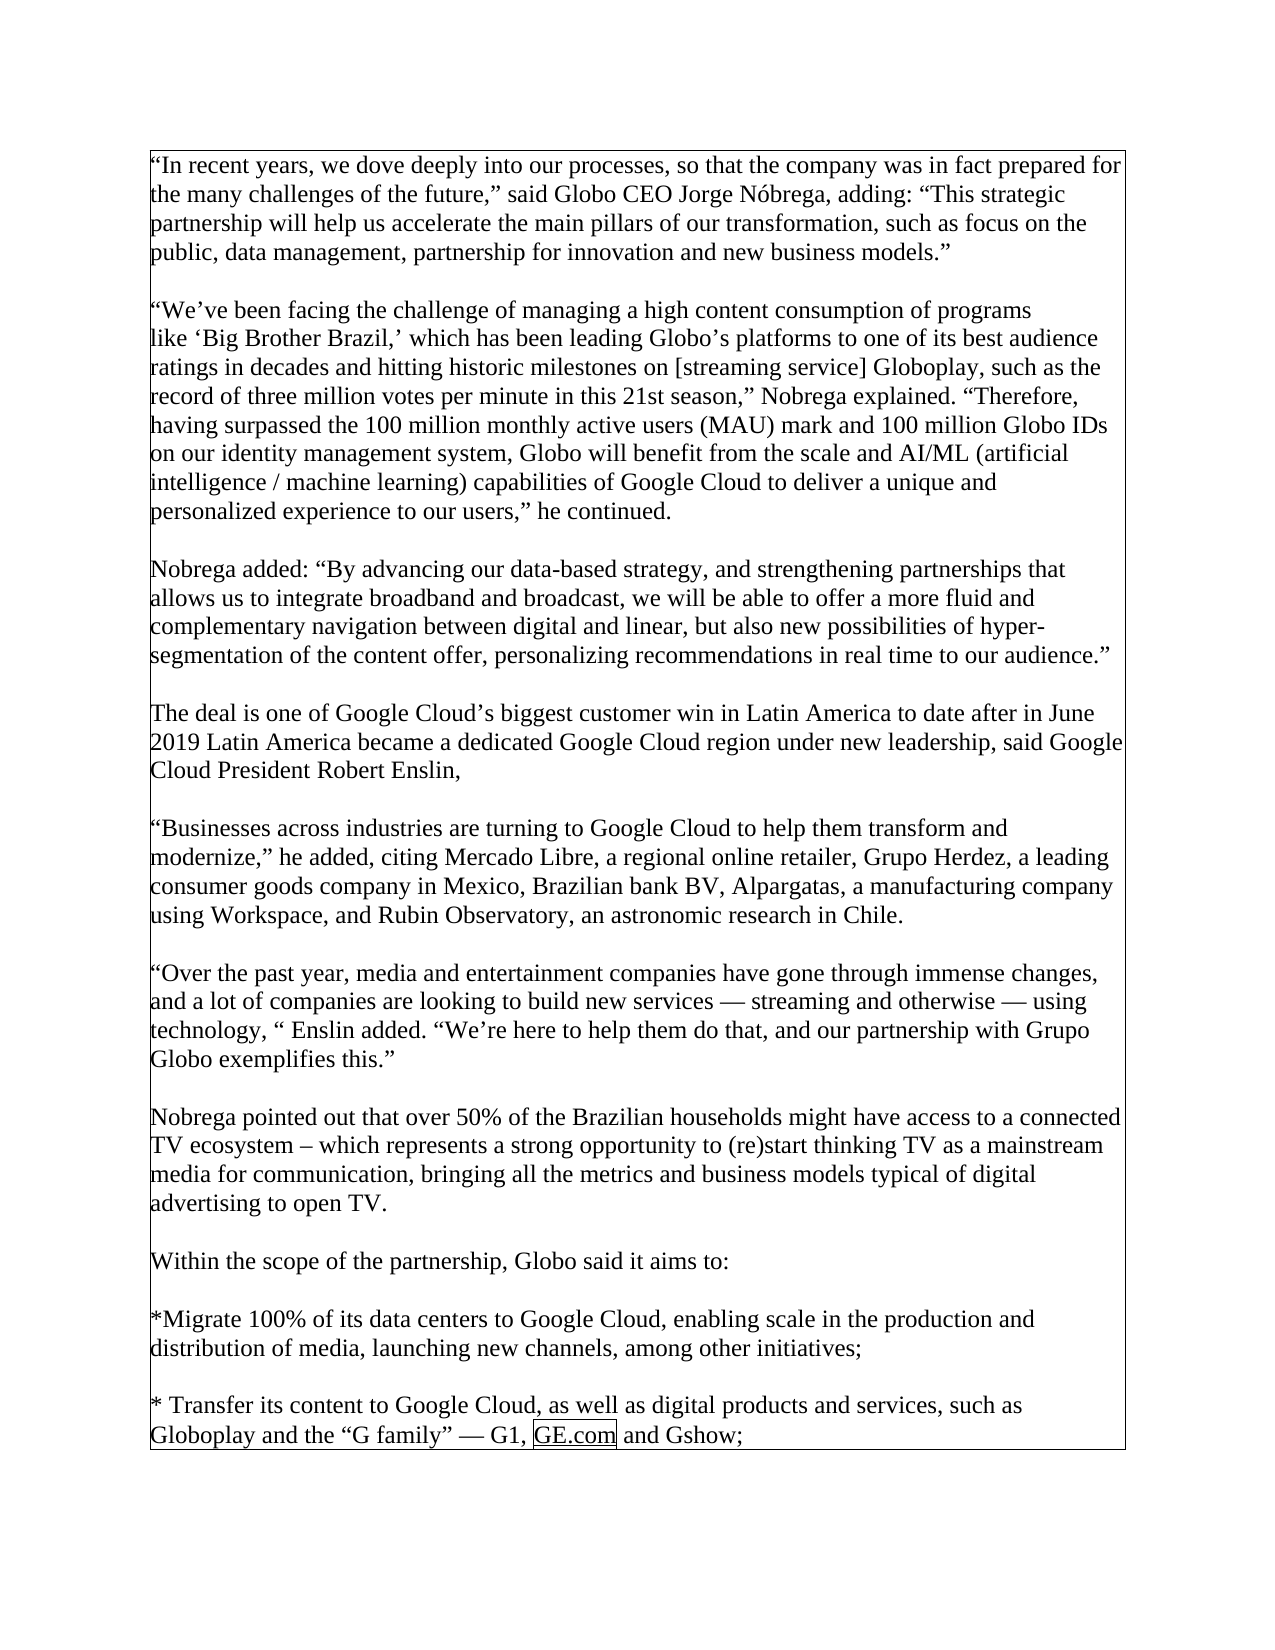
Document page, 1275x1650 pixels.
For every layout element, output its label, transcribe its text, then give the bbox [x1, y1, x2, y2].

text Within the scope of the partnership, Globo said it aims to: [151, 1245, 1125, 1275]
text * Transfer its content to Google Cloud, as well as digital products and services, such as Globoplay and the “G family” — G1, GE.com and Gshow; [151, 1390, 1125, 1449]
text Nobrega added: “By advancing our data-based strategy, and strengthening partnerships that allows us to integrate broadband and broadcast, we will be able to offer a more fluid and complementary navigation between digital and linear, but also new possibilities of hyper-segmentation of the content offer, personalizing recommendations in real time to our audience.” [151, 553, 1125, 669]
text *Migrate 100% of its data centers to Google Cloud, enabling scale in the production and distribution of media, launching new channels, among other initiatives; [151, 1303, 1125, 1361]
text The deal is one of Google Cloud’s biggest customer win in Latin America to date after in June 2019 Latin America became a dedicated Google Cloud region under new leadership, said Google Cloud President Robert Enslin, [151, 697, 1125, 784]
text “Businesses across industries are turning to Google Cloud to help them transform and modernize,” he added, citing Mercado Libre, a regional online retailer, Grupo Herdez, a leading consumer goods company in Mexico, Brazilian bank BV, Alpargatas, a manufacturing company using Workspace, and Rubin Observatory, an astronomic research in Chile. [151, 813, 1125, 928]
text “We’ve been facing the challenge of managing a high content consumption of programs like ‘Big Brother Brazil,’ which has been leading Globo’s platforms to one of its best audience ratings in decades and hitting historic milestones on [streaming service] Globoplay, such as the record of three million votes per minute in this 21st season,” Nobrega explained. “Therefore, having surpassed the 100 million monthly active users (MAU) mark and 100 million Globo IDs on our identity management system, Globo will benefit from the scale and AI/ML (artificial intelligence / machine learning) capabilities of Google Cloud to deliver a unique and personalized experience to our users,” he continued. [151, 294, 1125, 525]
text “Over the past year, media and entertainment companies have gone through immense changes, and a lot of companies are looking to build new services — streaming and otherwise — using technology, “ Enslin added. “We’re here to help them do that, and our partnership with Grupo Globo exemplifies this.” [151, 957, 1125, 1073]
text “In recent years, we dove deeply into our processes, so that the company was in fact prepared for the many challenges of the future,” said Globo CEO Jorge Nóbrega, adding: “This strategic partnership will help us accelerate the main pillars of our transformation, such as focus on the public, data management, partnership for innovation and new business models.” [151, 151, 1125, 266]
text Nobrega pointed out that over 50% of the Brazilian households might have access to a connected TV ecosystem – which represents a strong opportunity to (re)start thinking TV as a mainstream media for communication, bringing all the metrics and business models typical of digital advertising to open TV. [151, 1101, 1125, 1217]
